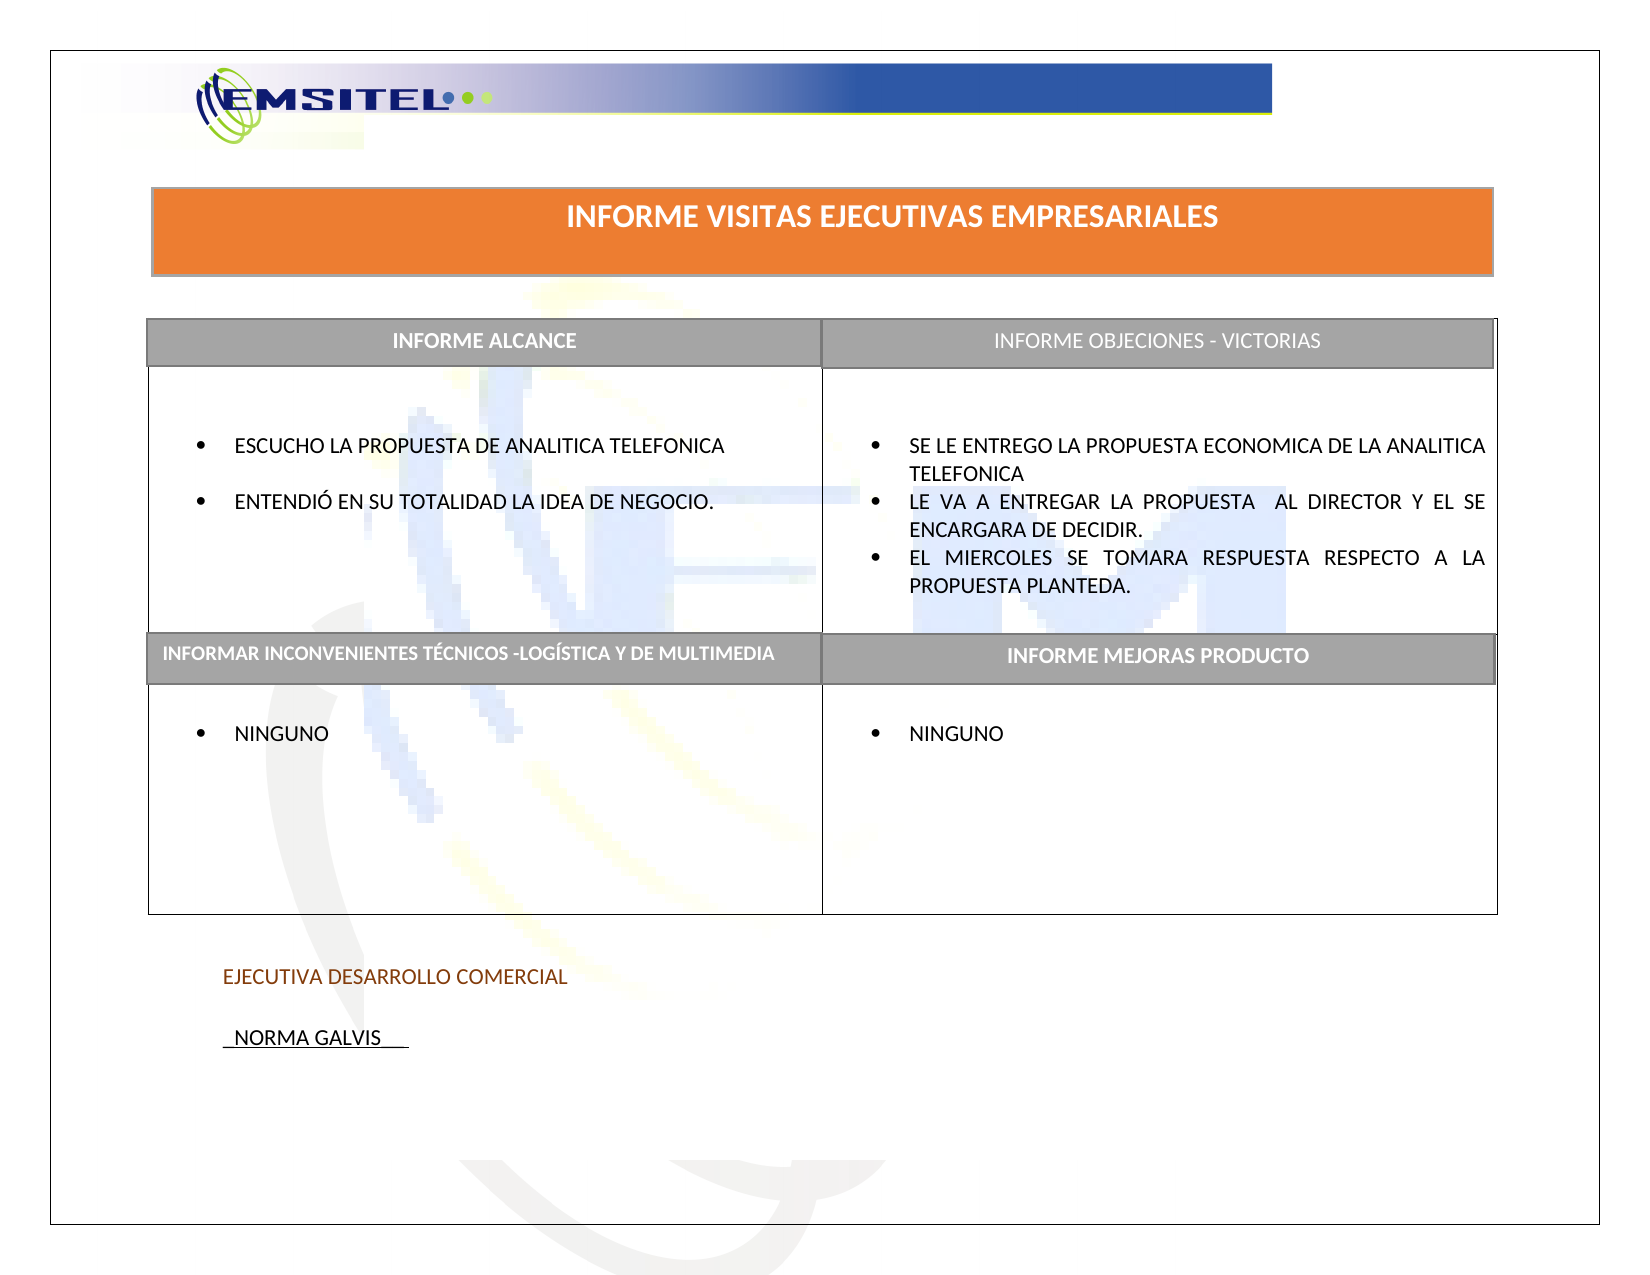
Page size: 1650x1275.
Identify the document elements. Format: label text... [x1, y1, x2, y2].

table_header ESCUCHO LA PROPUESTA DE ANALITICA TELEFONICA Entendió en su totalidad la idea de negocio. [149, 367, 822, 632]
table_header SE LE ENTREGO LA PROPUESTA ECONOMICA DE LA ANALITICA TELEFONICA LE VA A ENTREGAR LA PROPUESTA AL DIRECTOR Y EL SE ENCARGARA DE DECIDIR. EL MIERCOLES SE TOMARA RESPUESTA RESPECTO A LA PROPUESTA PLANTEDA. [823, 319, 1497, 634]
picture [51, 51, 1273, 1224]
table_cell NINGUNO [823, 635, 1497, 914]
picture [0, 11, 1273, 1275]
list _NORMA GALVIS__ [223, 1023, 1502, 1051]
list EJECUTIVA DESARROLLO COMERCIAL [223, 962, 1502, 990]
table_cell NINGUNO [149, 685, 822, 914]
